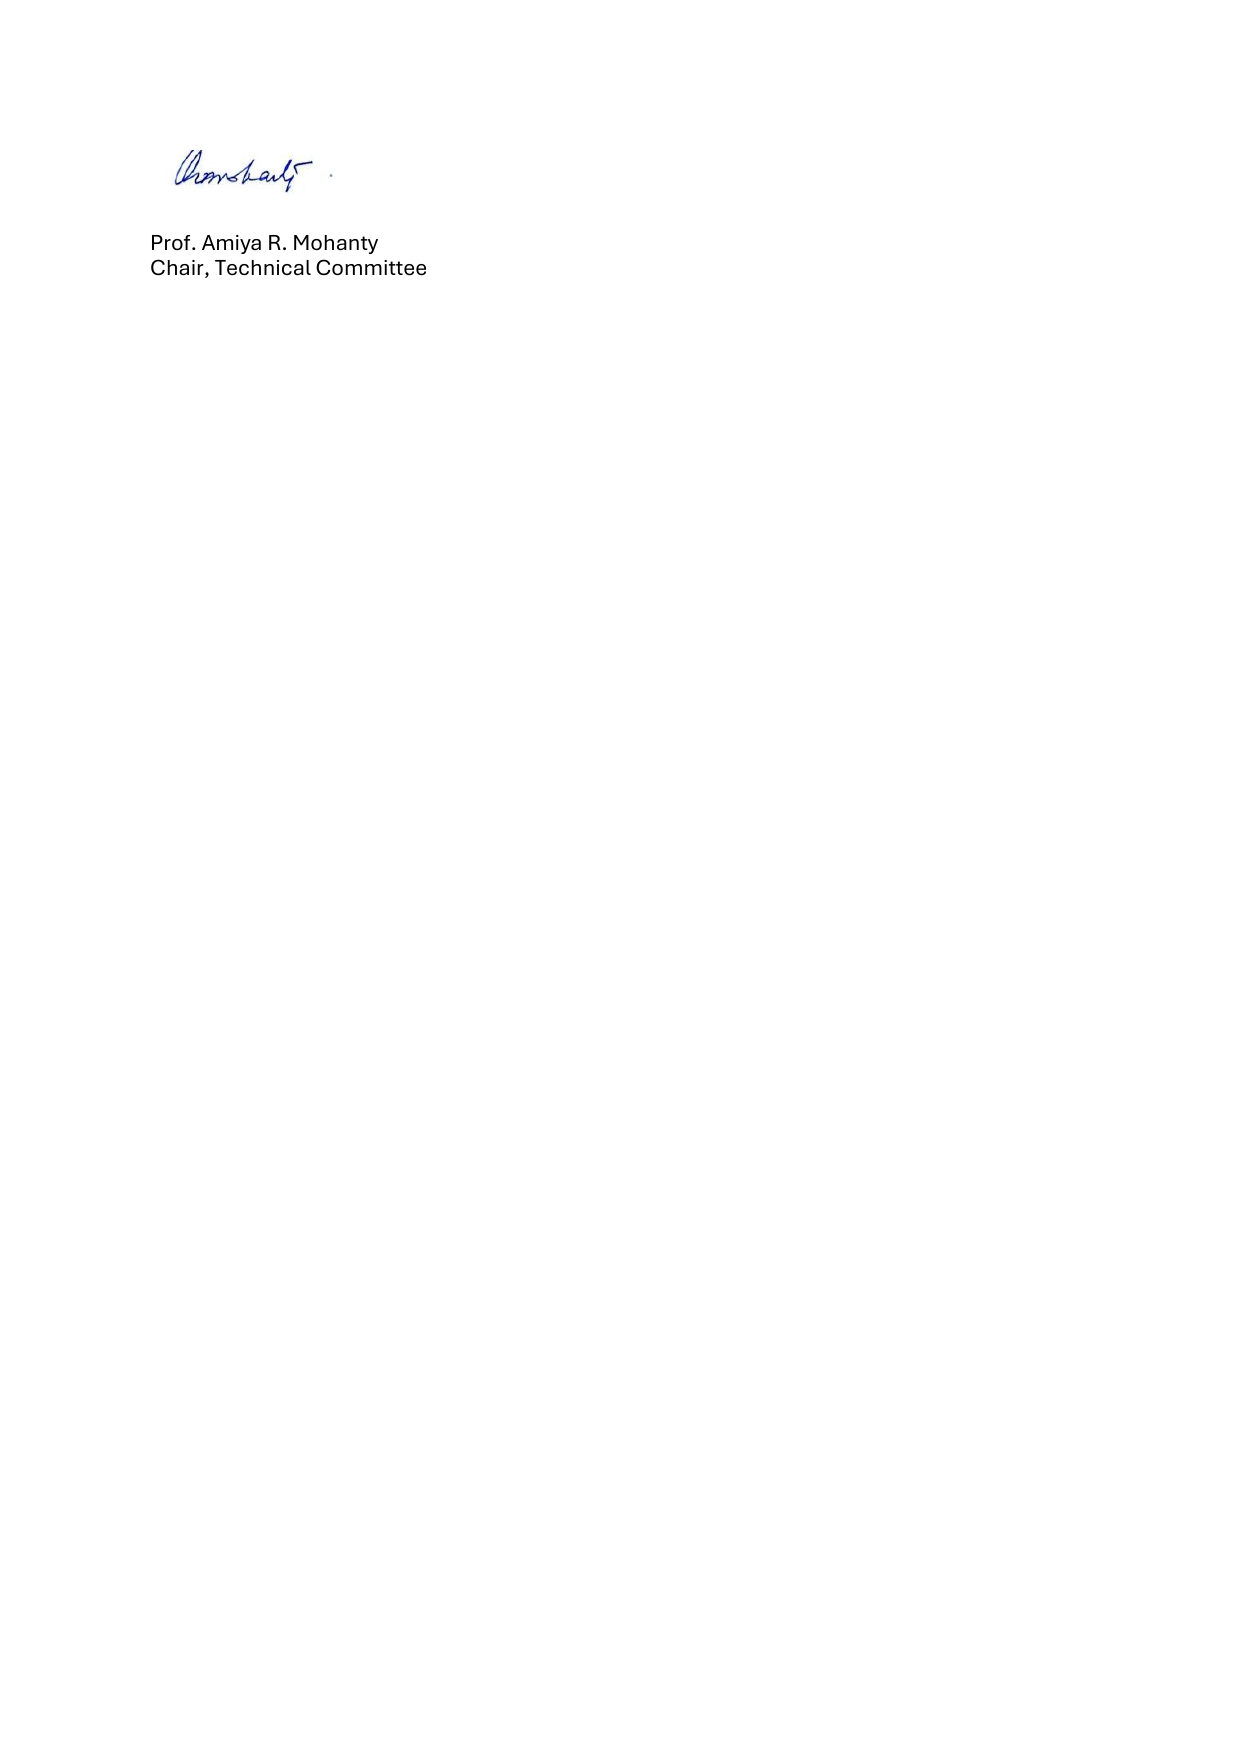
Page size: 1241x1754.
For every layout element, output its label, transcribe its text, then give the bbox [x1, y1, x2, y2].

text Chair, Technical Committee [150, 255, 583, 281]
picture [150, 150, 338, 215]
text Prof. Amiya R. Mohanty [150, 230, 583, 255]
